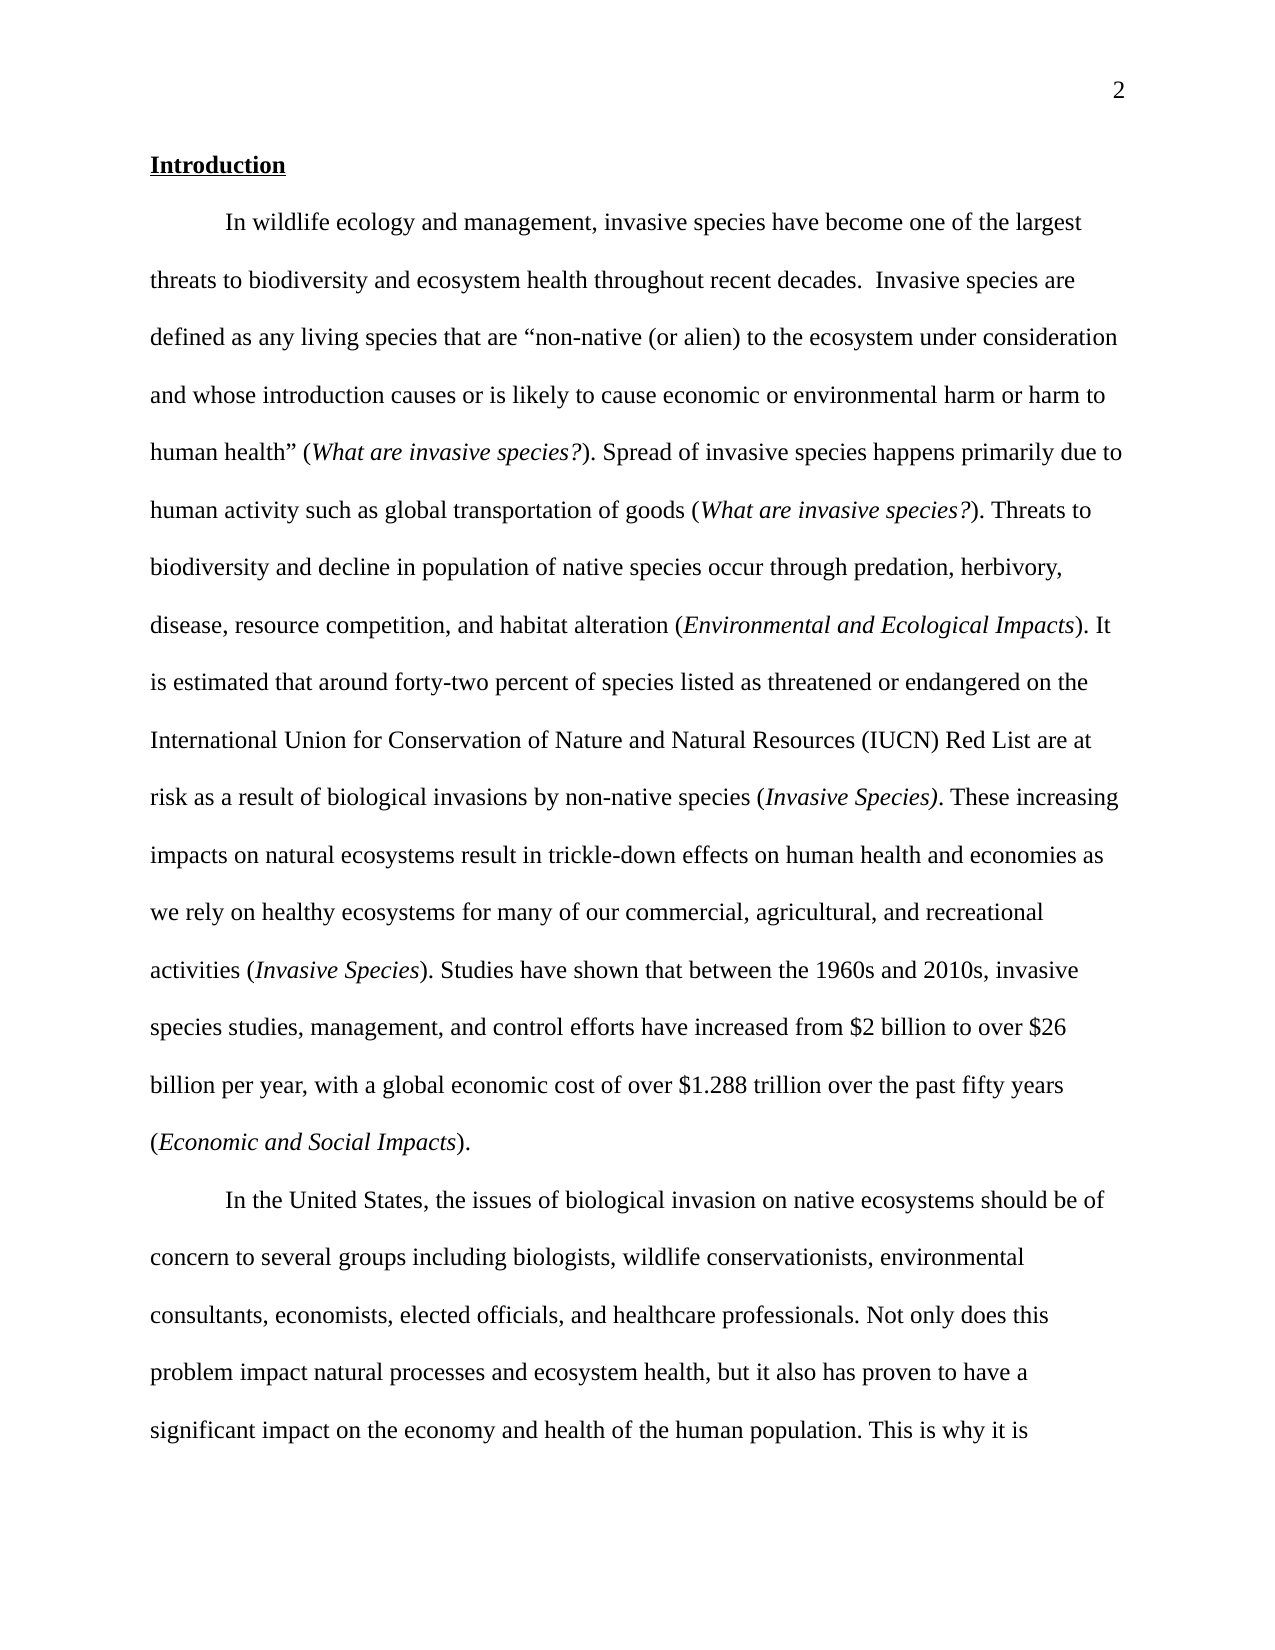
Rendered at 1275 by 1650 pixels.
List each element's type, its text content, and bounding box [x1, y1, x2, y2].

text Introduction [150, 150, 1125, 179]
text In wildlife ecology and management, invasive species have become one of the largest threats to biodiversity and ecosystem health throughout recent decades. Invasive species are defined as any living species that are “non-native (or alien) to the ecosystem under consideration and whose introduction causes or is likely to cause economic or environmental harm or harm to human health” (What are invasive species?). Spread of invasive species happens primarily due to human activity such as global transportation of goods (What are invasive species?). Threats to biodiversity and decline in population of native species occur through predation, herbivory, disease, resource competition, and habitat alteration (Environmental and Ecological Impacts). It is estimated that around forty-two percent of species listed as threatened or endangered on the International Union for Conservation of Nature and Natural Resources (IUCN) Red List are at risk as a result of biological invasions by non-native species (Invasive Species). These increasing impacts on natural ecosystems result in trickle-down effects on human health and economies as we rely on healthy ecosystems for many of our commercial, agricultural, and recreational activities (Invasive Species). Studies have shown that between the 1960s and 2010s, invasive species studies, management, and control efforts have increased from $2 billion to over $26 billion per year, with a global economic cost of over $1.288 trillion over the past fifty years (Economic and Social Impacts). [150, 207, 1125, 1156]
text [150, 1185, 1125, 1444]
